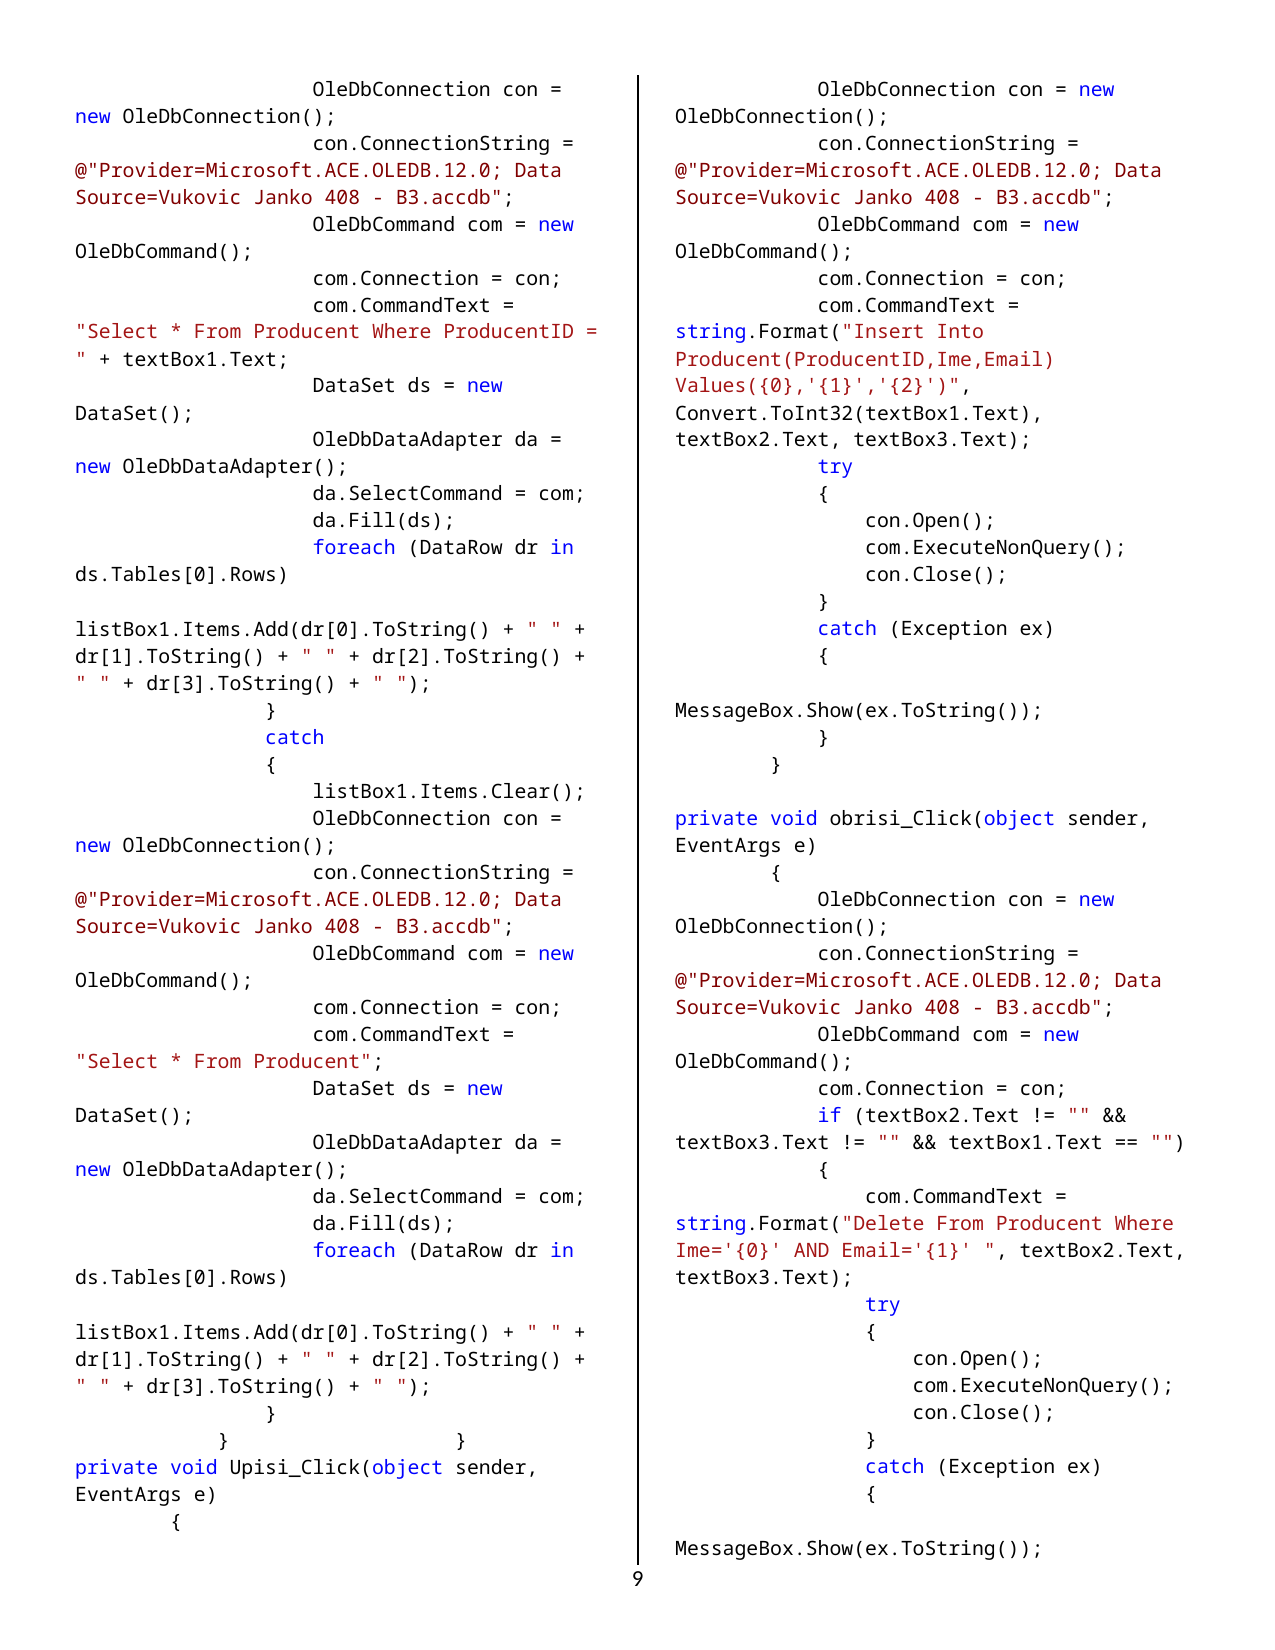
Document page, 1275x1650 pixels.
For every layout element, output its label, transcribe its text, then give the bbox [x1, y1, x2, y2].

text private void obrisi_Click(object sender, EventArgs e) [675, 804, 1200, 858]
text MessageBox.Show(ex.ToString()); [675, 1506, 1200, 1561]
text { [75, 1507, 600, 1534]
text MessageBox.Show(ex.ToString()); [675, 668, 1200, 723]
text } [75, 697, 600, 723]
text con.ConnectionString = @"Provider=Microsoft.ACE.OLEDB.12.0; Data Source=Vukovic Janko 408 - B3.accdb"; [75, 129, 600, 210]
text catch (Exception ex) [675, 614, 1200, 642]
text OleDbConnection con = new OleDbConnection(); [75, 75, 600, 129]
text com.CommandText = "Select * From Producent"; [75, 1020, 600, 1074]
text } [675, 751, 1200, 777]
text { [675, 1479, 1200, 1506]
text da.SelectCommand = com; [75, 480, 600, 507]
text con.Close(); [675, 561, 1200, 588]
text DataSet ds = new DataSet(); [75, 372, 600, 426]
text com.CommandText = string.Format("Insert Into Producent(ProducentID,Ime,Email) Values({0},'{1}','{2}')", Convert.ToInt32(textBox1.Text), textBox2.Text, textBox3.Text); [675, 291, 1200, 453]
text da.Fill(ds); [75, 507, 600, 534]
text OleDbConnection con = new OleDbConnection(); [675, 75, 1200, 129]
text con.ConnectionString = @"Provider=Microsoft.ACE.OLEDB.12.0; Data Source=Vukovic Janko 408 - B3.accdb"; [675, 129, 1200, 210]
text try [675, 453, 1200, 480]
text } } [75, 1426, 600, 1453]
text com.ExecuteNonQuery(); [675, 534, 1200, 561]
text con.ConnectionString = @"Provider=Microsoft.ACE.OLEDB.12.0; Data Source=Vukovic Janko 408 - B3.accdb"; [675, 939, 1200, 1020]
text { [675, 1317, 1200, 1344]
text listBox1.Items.Clear(); [75, 777, 600, 804]
text com.CommandText = "Select * From Producent Where ProducentID = " + textBox1.Text; [75, 291, 600, 372]
text com.ExecuteNonQuery(); [675, 1371, 1200, 1398]
text com.CommandText = string.Format("Delete From Producent Where Ime='{0}' AND Email='{1}' ", textBox2.Text, textBox3.Text); [675, 1182, 1200, 1290]
text con.Open(); [675, 1344, 1200, 1371]
text foreach (DataRow dr in ds.Tables[0].Rows) [75, 534, 600, 588]
text } [675, 588, 1200, 614]
text { [675, 858, 1200, 885]
text da.Fill(ds); [75, 1209, 600, 1236]
text listBox1.Items.Add(dr[0].ToString() + " " + dr[1].ToString() + " " + dr[2].ToString() + " " + dr[3].ToString() + " "); [75, 1290, 600, 1399]
text { [75, 751, 600, 777]
text da.SelectCommand = com; [75, 1182, 600, 1209]
text OleDbConnection con = new OleDbConnection(); [75, 804, 600, 858]
text private void Upisi_Click(object sender, EventArgs e) [75, 1453, 600, 1507]
text { [675, 480, 1200, 507]
text catch (Exception ex) [675, 1452, 1200, 1479]
text OleDbCommand com = new OleDbCommand(); [75, 939, 600, 993]
text try [675, 1290, 1200, 1317]
text com.Connection = con; [675, 1074, 1200, 1101]
text DataSet ds = new DataSet(); [75, 1074, 600, 1128]
text OleDbCommand com = new OleDbCommand(); [675, 210, 1200, 264]
text } [675, 1425, 1200, 1452]
text if (textBox2.Text != "" && textBox3.Text != "" && textBox1.Text == "") [675, 1101, 1200, 1155]
text catch [75, 723, 600, 751]
text OleDbCommand com = new OleDbCommand(); [75, 210, 600, 264]
text con.Open(); [675, 507, 1200, 534]
text { [675, 642, 1200, 668]
text OleDbDataAdapter da = new OleDbDataAdapter(); [75, 426, 600, 480]
text } [675, 723, 1200, 751]
text com.Connection = con; [75, 993, 600, 1020]
text OleDbCommand com = new OleDbCommand(); [675, 1020, 1200, 1074]
text con.Close(); [675, 1398, 1200, 1425]
text com.Connection = con; [675, 264, 1200, 291]
text } [75, 1399, 600, 1426]
text com.Connection = con; [75, 264, 600, 291]
text OleDbConnection con = new OleDbConnection(); [675, 885, 1200, 939]
text foreach (DataRow dr in ds.Tables[0].Rows) [75, 1236, 600, 1290]
text con.ConnectionString = @"Provider=Microsoft.ACE.OLEDB.12.0; Data Source=Vukovic Janko 408 - B3.accdb"; [75, 858, 600, 939]
text OleDbDataAdapter da = new OleDbDataAdapter(); [75, 1128, 600, 1182]
text { [675, 1155, 1200, 1182]
text listBox1.Items.Add(dr[0].ToString() + " " + dr[1].ToString() + " " + dr[2].ToString() + " " + dr[3].ToString() + " "); [75, 588, 600, 697]
